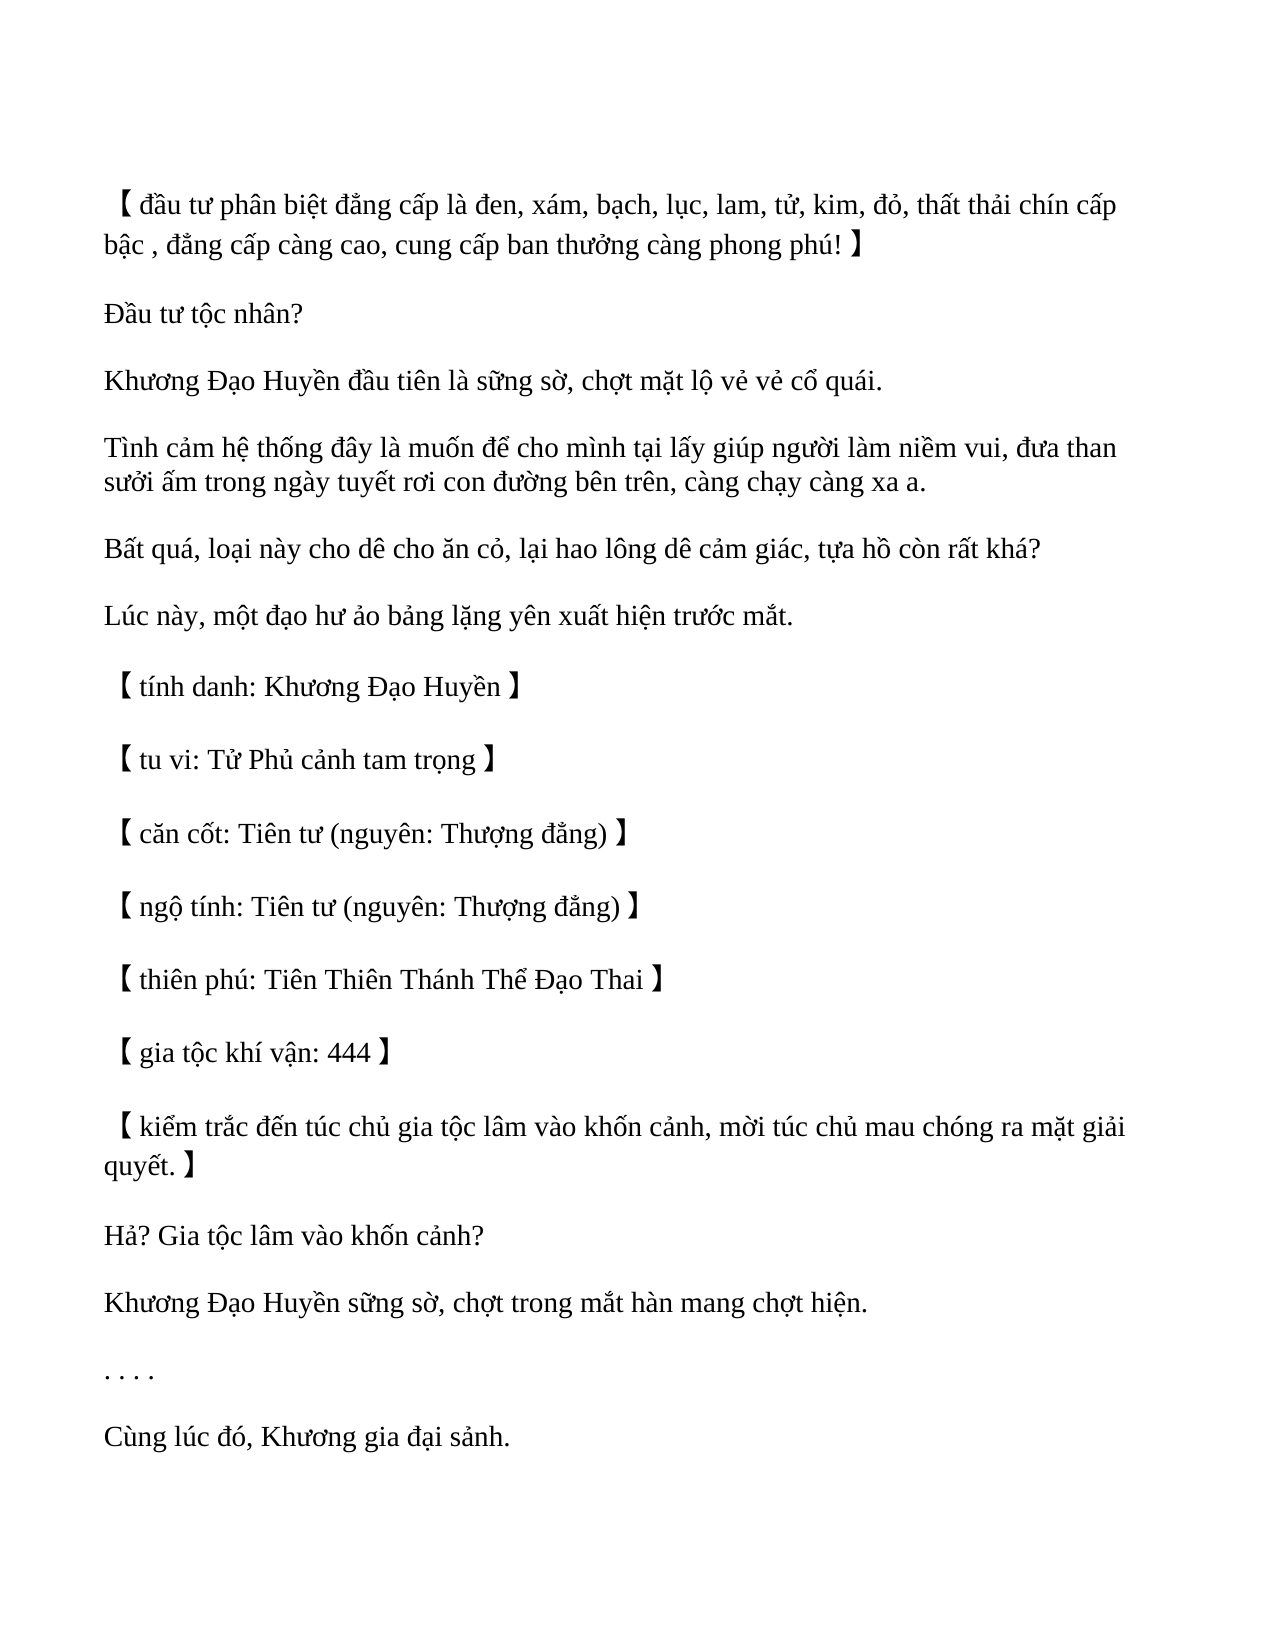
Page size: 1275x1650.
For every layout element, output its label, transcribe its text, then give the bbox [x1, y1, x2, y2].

text Khương Đạo Huyền sững sờ, chợt trong mắt hàn mang chợt hiện. [103, 1285, 1152, 1318]
text Lúc này, một đạo hư ảo bảng lặng yên xuất hiện trước mắt. [103, 598, 1152, 632]
text Đầu tư tộc nhân? [103, 296, 1152, 330]
text Hả? Gia tộc lâm vào khốn cảnh? [103, 1218, 1152, 1251]
text Khương Đạo Huyền đầu tiên là sững sờ, chợt mặt lộ vẻ vẻ cổ quái. [103, 363, 1152, 397]
text Bất quá, loại này cho dê cho ăn cỏ, lại hao lông dê cảm giác, tựa hồ còn rất khá? [103, 531, 1152, 565]
text 【 tính danh: Khương Đạo Huyền 】 [103, 665, 1152, 705]
text 【 ngộ tính: Tiên tư (nguyên: Thượng đẳng) 】 [103, 885, 1152, 925]
text 【 kiểm trắc đến túc chủ gia tộc lâm vào khốn cảnh, mời túc chủ mau chóng ra mặt giải quyết. 】 [103, 1105, 1152, 1184]
text 【 tu vi: Tử Phủ cảnh tam trọng 】 [103, 739, 1152, 778]
text . . . . [103, 1352, 1152, 1385]
text Cùng lúc đó, Khương gia đại sảnh. [103, 1419, 1152, 1452]
text Tình cảm hệ thống đây là muốn để cho mình tại lấy giúp người làm niềm vui, đưa than sưởi ấm trong ngày tuyết rơi con đường bên trên, càng chạy càng xa a. [103, 431, 1152, 498]
text 【 gia tộc khí vận: 444 】 [103, 1032, 1152, 1071]
text 【 đầu tư phân biệt đẳng cấp là đen, xám, bạch, lục, lam, tử, kim, đỏ, thất thải chín cấp bậc , đẳng cấp càng cao, cung cấp ban thưởng càng phong phú! 】 [103, 183, 1152, 263]
text 【 căn cốt: Tiên tư (nguyên: Thượng đẳng) 】 [103, 812, 1152, 852]
text 【 thiên phú: Tiên Thiên Thánh Thể Đạo Thai 】 [103, 958, 1152, 998]
